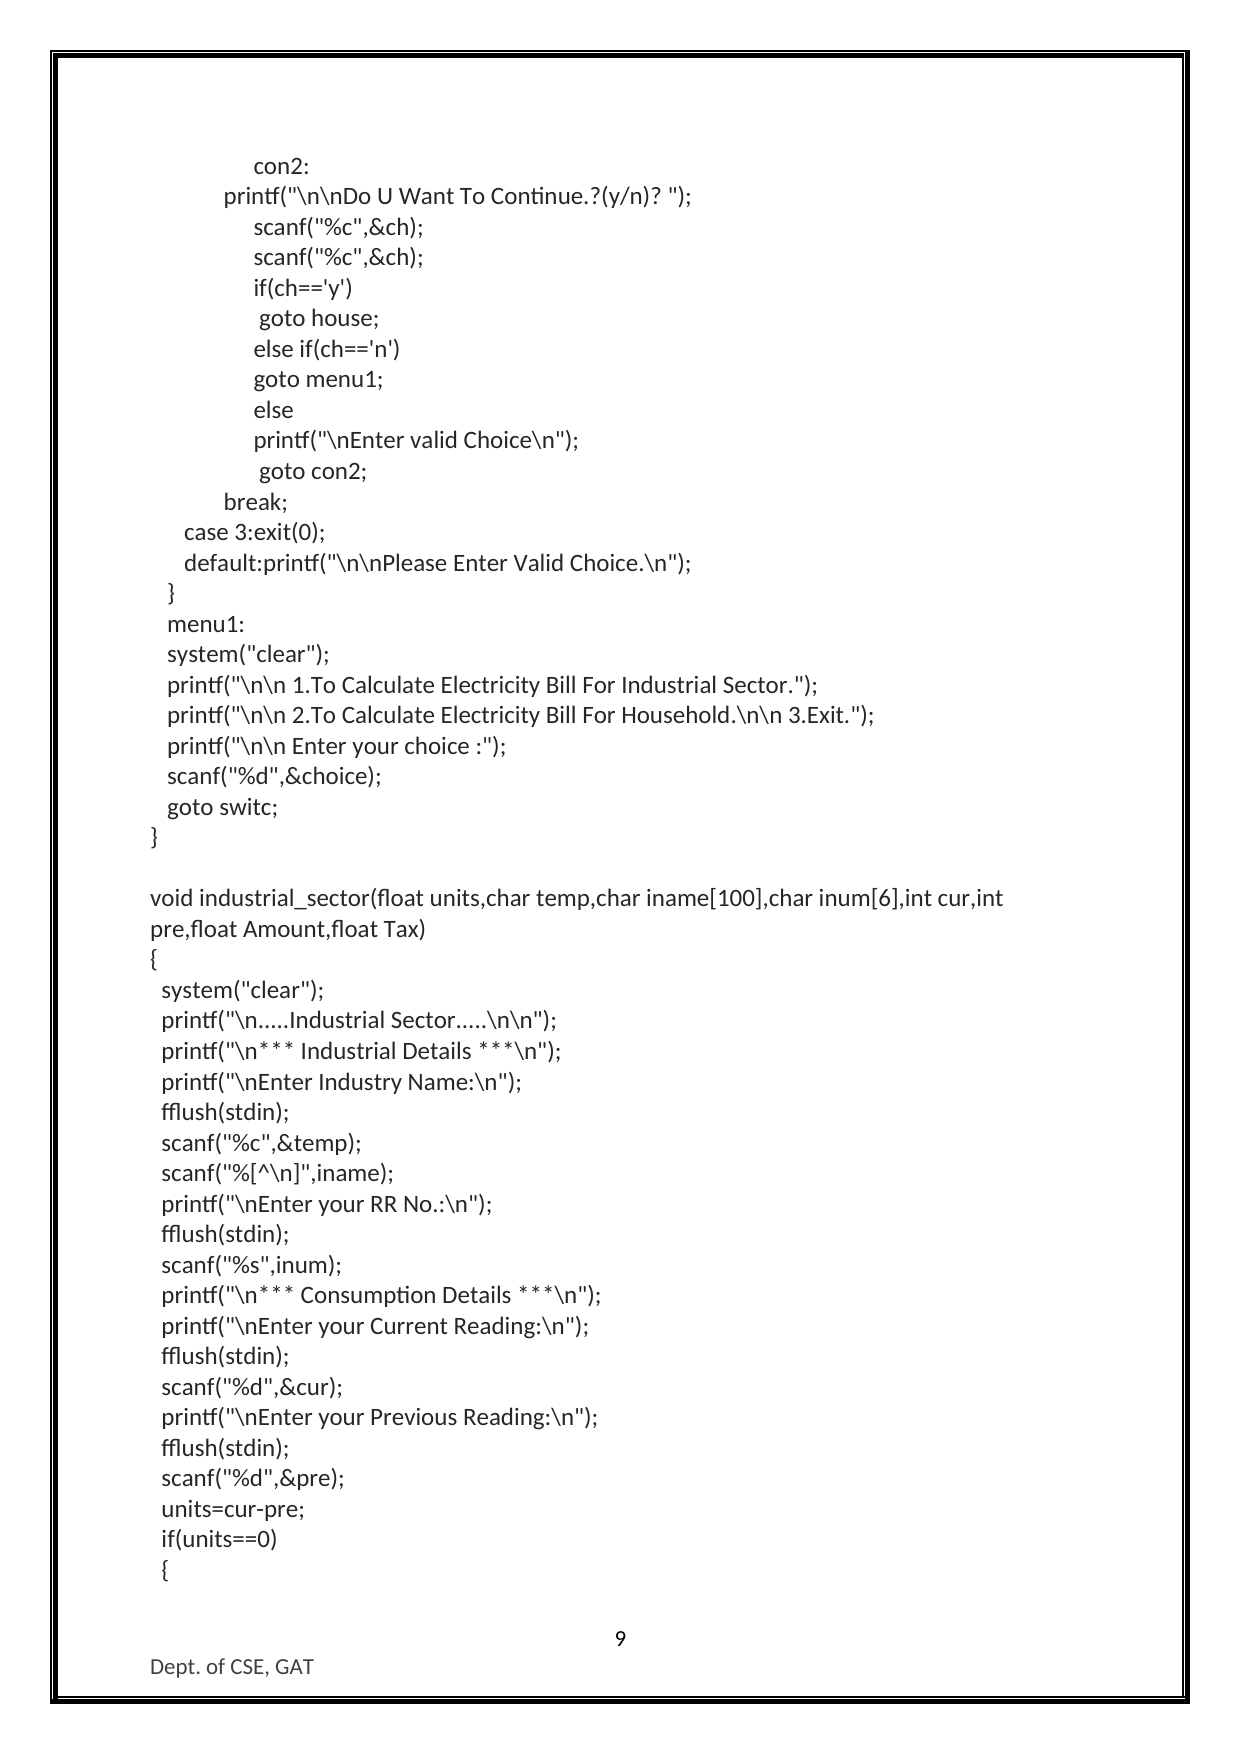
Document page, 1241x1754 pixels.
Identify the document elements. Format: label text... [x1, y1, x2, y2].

text printf("\n\n 2.To Calculate Electricity Bill For Household.\n\n 3.Exit."); [150, 699, 1090, 730]
text scanf("%d",&pre); [150, 1462, 1090, 1493]
text { [150, 943, 1090, 974]
text if(units==0) [150, 1523, 1090, 1554]
text system("clear"); [150, 638, 1090, 669]
text fflush(stdin); [150, 1432, 1090, 1462]
text printf("\n\nDo U Want To Continue.?(y/n)? "); [150, 181, 1090, 211]
text printf("\n\n Enter your choice :"); [150, 730, 1090, 760]
text default:printf("\n\nPlease Enter Valid Choice.\n"); [150, 547, 1090, 577]
text else if(ch=='n') [150, 333, 1090, 364]
text scanf("%c",&ch); [150, 211, 1090, 242]
text fflush(stdin); [150, 1096, 1090, 1127]
text printf("\n.....Industrial Sector.....\n\n"); [150, 1004, 1090, 1035]
text scanf("%s",inum); [150, 1249, 1090, 1279]
text printf("\nEnter your Current Reading:\n"); [150, 1310, 1090, 1340]
text printf("\nEnter valid Choice\n"); [150, 425, 1090, 455]
text else [150, 394, 1090, 425]
text printf("\nEnter your RR No.:\n"); [150, 1188, 1090, 1218]
text menu1: [150, 608, 1090, 638]
text scanf("%[^\n]",iname); [150, 1157, 1090, 1188]
text { [150, 1554, 1090, 1584]
text scanf("%d",&cur); [150, 1371, 1090, 1401]
text goto switc; [150, 791, 1090, 821]
text printf("\n*** Industrial Details ***\n"); [150, 1035, 1090, 1066]
text } [150, 821, 1090, 852]
text scanf("%d",&choice); [150, 760, 1090, 791]
text scanf("%c",&ch); [150, 242, 1090, 272]
text printf("\n\n 1.To Calculate Electricity Bill For Industrial Sector."); [150, 669, 1090, 699]
text break; [150, 486, 1090, 516]
text goto house; [150, 303, 1090, 333]
text printf("\nEnter your Previous Reading:\n"); [150, 1401, 1090, 1432]
text printf("\nEnter Industry Name:\n"); [150, 1066, 1090, 1096]
text if(ch=='y') [150, 272, 1090, 303]
text fflush(stdin); [150, 1340, 1090, 1371]
text system("clear"); [150, 974, 1090, 1004]
text scanf("%c",&temp); [150, 1127, 1090, 1157]
text goto menu1; [150, 364, 1090, 394]
text goto con2; [150, 455, 1090, 486]
text case 3:exit(0); [150, 516, 1090, 547]
text units=cur-pre; [150, 1493, 1090, 1523]
text } [150, 577, 1090, 608]
text con2: [150, 150, 1090, 181]
text fflush(stdin); [150, 1218, 1090, 1249]
text printf("\n*** Consumption Details ***\n"); [150, 1279, 1090, 1310]
text void industrial_sector(float units,char temp,char iname[100],char inum[6],int cur,int pre,float Amount,float Tax) [150, 882, 1090, 943]
